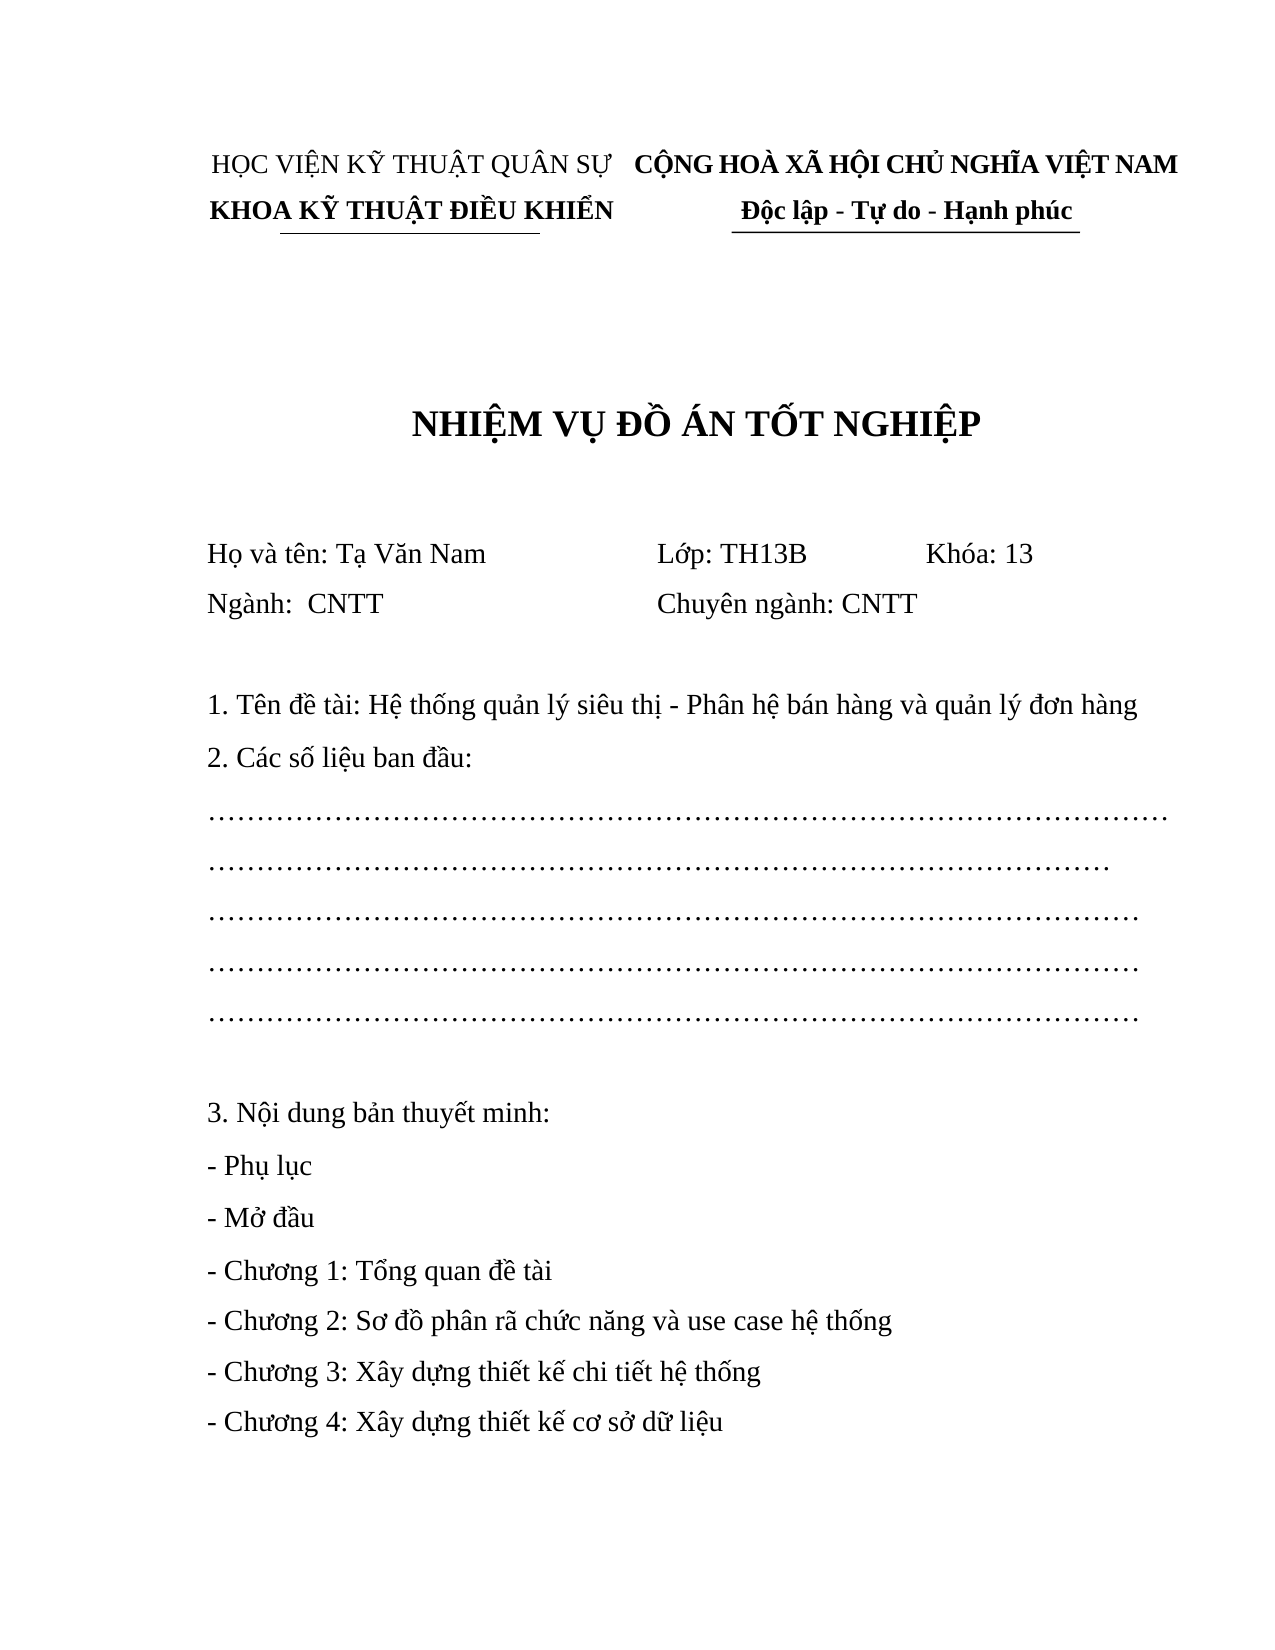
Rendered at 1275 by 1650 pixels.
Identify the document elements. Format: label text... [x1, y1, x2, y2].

text Họ và tên: Tạ Văn Nam Lớp: TH13B Khóa: 13 [207, 536, 1186, 570]
text 3. Nội dung bản thuyết minh: [207, 1095, 1186, 1128]
text - Chương 3: Xây dựng thiết kế chi tiết hệ thống [207, 1354, 1186, 1387]
text NHIỆM VỤ ĐỒ ÁN TỐT NGHIỆP [207, 401, 1186, 444]
text - Phụ lục [207, 1148, 1186, 1181]
text …………………………………………………………………………………… [207, 994, 1186, 1028]
text - Mở đầu [207, 1200, 1186, 1234]
text - Chương 1: Tổng quan đề tài [207, 1253, 1186, 1287]
table_header CỘNG HOÀ XÃ HỘI CHỦ NGHĨA VIỆT NAM Độc lập - Tự do - Hạnh phúc [631, 148, 1193, 251]
text - Chương 4: Xây dựng thiết kế cơ sở dữ liệu [207, 1404, 1186, 1438]
text 2. Các số liệu ban đầu: [207, 740, 1186, 774]
text 1. Tên đề tài: Hệ thống quản lý siêu thị - Phân hệ bán hàng và quản lý đơn hàng [207, 687, 1186, 721]
table_header HỌC VIỆN KỸ THUẬT QUÂN SỰ KHOA KỸ THUẬT ĐIỀU KHIỂN [189, 148, 631, 251]
text …………………………………………………………………………………… [207, 893, 1186, 927]
text ………………………………………………………………………………………………………………………………………………………………………… [207, 793, 1186, 877]
text …………………………………………………………………………………… [207, 944, 1186, 977]
text Ngành: CNTT Chuyên ngành: CNTT [207, 587, 1186, 620]
text - Chương 2: Sơ đồ phân rã chức năng và use case hệ thống [207, 1303, 1186, 1337]
